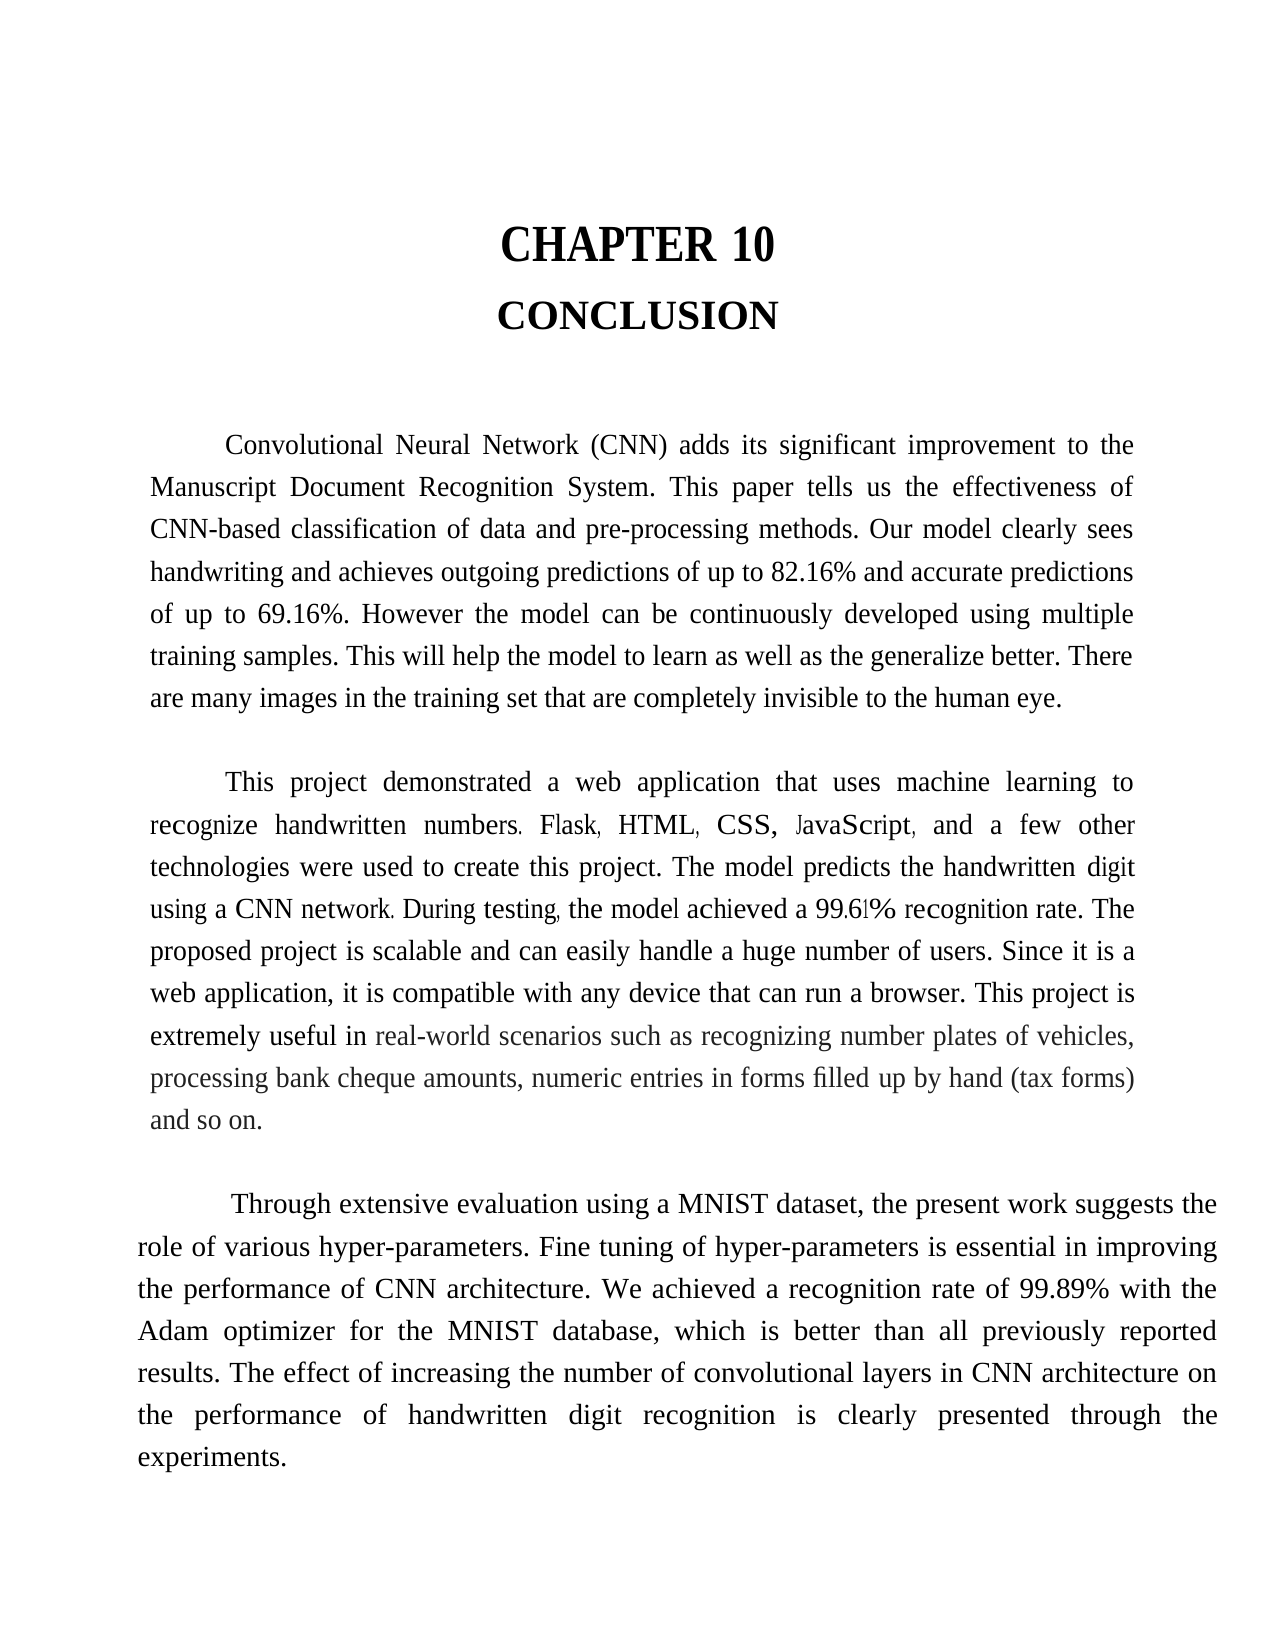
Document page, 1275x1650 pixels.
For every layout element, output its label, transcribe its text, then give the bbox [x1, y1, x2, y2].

subtitle CONCLUSION [175, 290, 1100, 338]
text This project demonstrated a web application that uses machine learning to recognize handwritten numbers. Flask, HTML, CSS, JavaScript, and a few other technologies were used to create this project. The model predicts the handwritten digit using a CNN network. During testing, the model achieved a 99.61% recognition rate. The proposed project is scalable and can easily handle a huge number of users. Since it is a web application, it is compatible with any device that can run a browser. This project is extremely useful in real-world scenarios such as recognizing number plates of vehicles, processing bank cheque amounts, numeric entries in forms ﬁlled up by hand (tax forms) and so on. [150, 764, 1135, 1136]
text CHAPTER 10 [175, 213, 1100, 273]
text Convolutional Neural Network (CNN) adds its significant improvement to the Manuscript Document Recognition System. This paper tells us the effectiveness of CNN-based classification of data and pre-processing methods. Our model clearly sees handwriting and achieves outgoing predictions of up to 82.16% and accurate predictions of up to 69.16%. However the model can be continuously developed using multiple training samples. This will help the model to learn as well as the generalize better. There are many images in the training set that are completely invisible to the human eye. [150, 427, 1135, 714]
text Through extensive evaluation using a MNIST dataset, the present work suggests the role of various hyper-parameters. Fine tuning of hyper-parameters is essential in improving the performance of CNN architecture. We achieved a recognition rate of 99.89% with the Adam optimizer for the MNIST database, which is better than all previously reported results. The effect of increasing the number of convolutional layers in CNN architecture on the performance of handwritten digit recognition is clearly presented through the experiments. [137, 1186, 1219, 1473]
